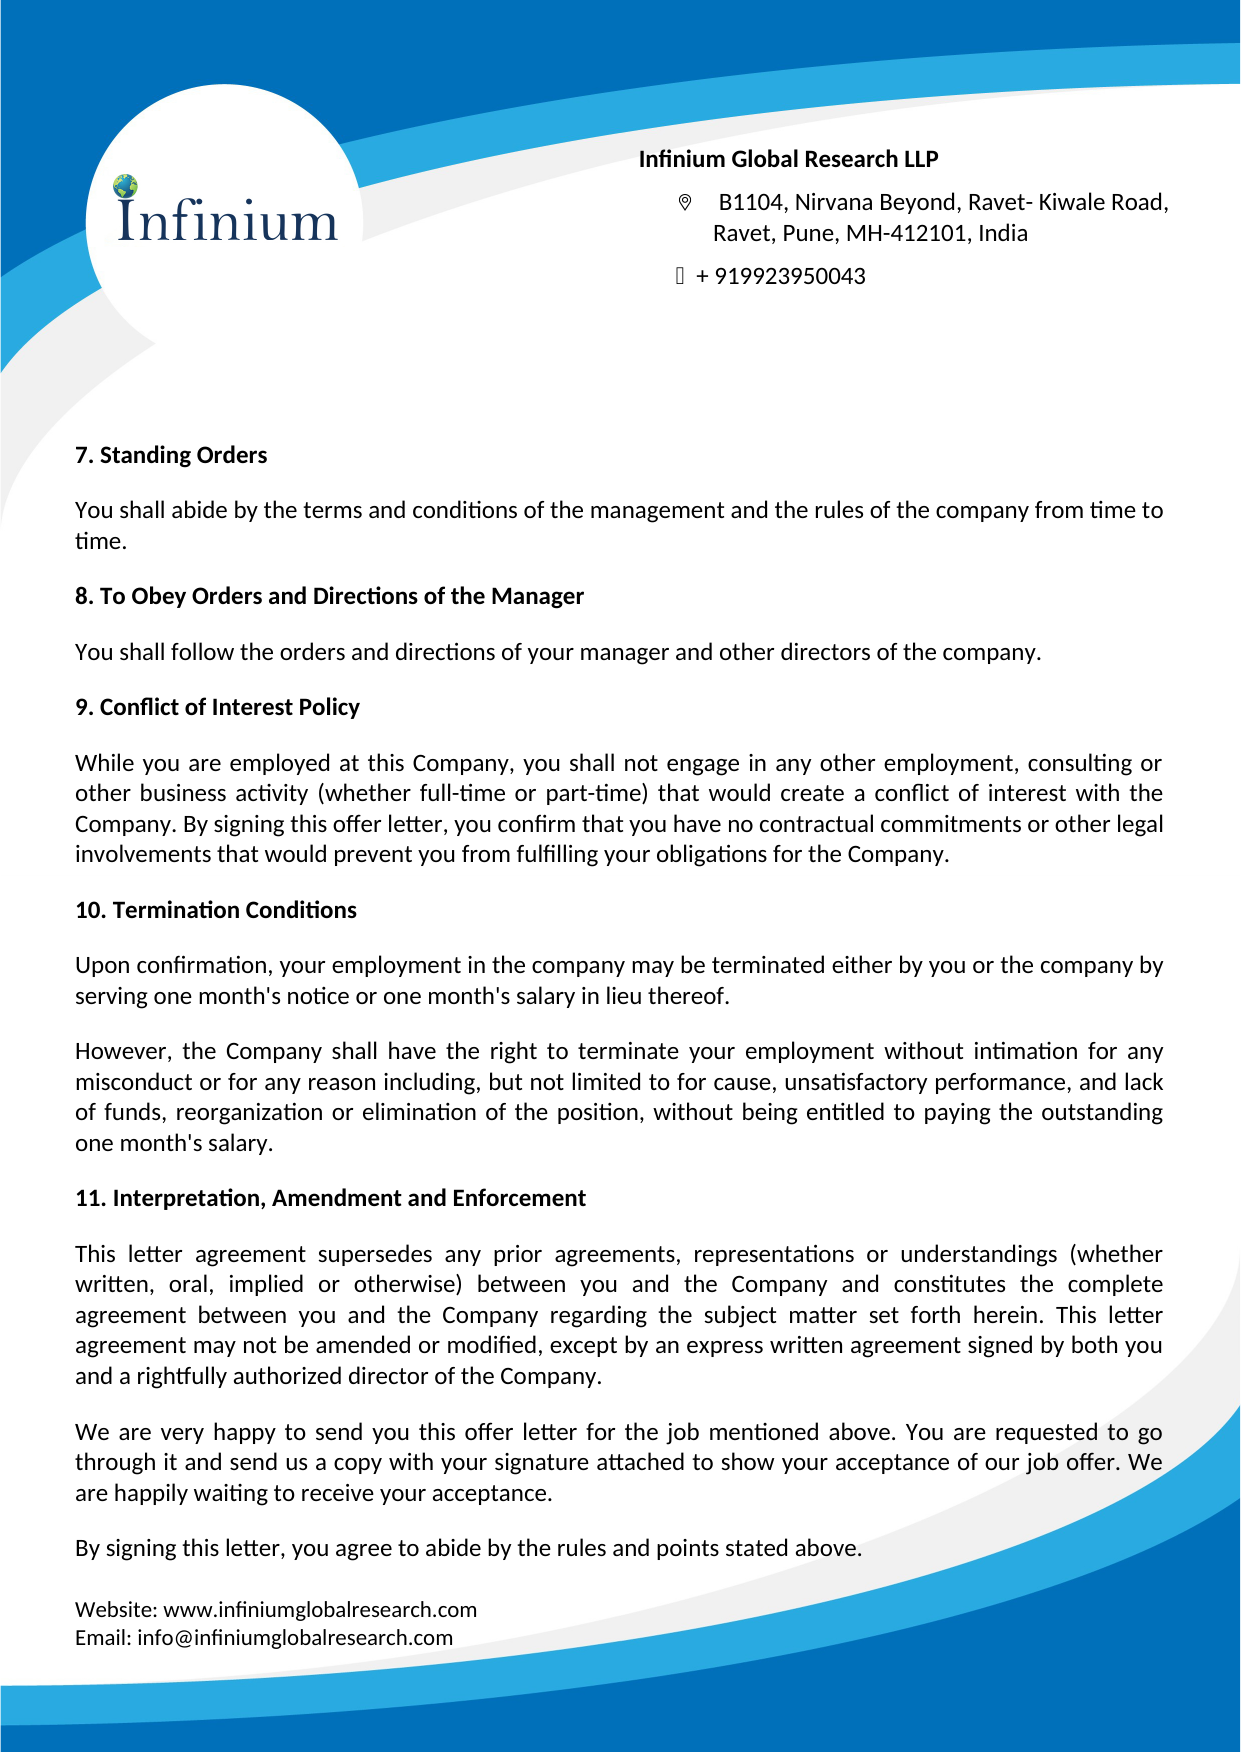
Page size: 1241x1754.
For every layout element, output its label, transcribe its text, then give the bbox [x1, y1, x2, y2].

text This letter agreement supersedes any prior agreements, representations or understandings (whether written, oral, implied or otherwise) between you and the Company and constitutes the complete agreement between you and the Company regarding the subject matter set forth herein. This letter agreement may not be amended or modified, except by an express written agreement signed by both you and a rightfully authorized director of the Company. [75, 1238, 1165, 1391]
text 9. Conflict of Interest Policy [75, 691, 1165, 722]
text 10. Termination Conditions [75, 894, 1165, 924]
text 7. Standing Orders [75, 439, 1165, 469]
text However, the Company shall have the right to terminate your employment without intimation for any misconduct or for any reason including, but not limited to for cause, unsatisfactory performance, and lack of funds, reorganization or elimination of the position, without being entitled to paying the outstanding one month's salary. [75, 1036, 1165, 1158]
text While you are employed at this Company, you shall not engage in any other employment, consulting or other business activity (whether full-time or part-time) that would create a conflict of interest with the Company. By signing this offer letter, you confirm that you have no contractual commitments or other legal involvements that would prevent you from fulfilling your obligations for the Company. [75, 747, 1165, 869]
text 11. Interpretation, Amendment and Enforcement [75, 1183, 1165, 1213]
text By signing this letter, you agree to abide by the rules and points stated above. [75, 1532, 1165, 1563]
text Upon confirmation, your employment in the company may be terminated either by you or the company by serving one month's notice or one month's salary in lieu thereof. [75, 949, 1165, 1011]
picture [0, 0, 1241, 1752]
text We are very happy to send you this offer letter for the job mentioned above. You are requested to go through it and send us a copy with your signature attached to show your acceptance of our job offer. We are happily waiting to receive your acceptance. [75, 1416, 1165, 1507]
text 8. To Obey Orders and Directions of the Manager [75, 580, 1165, 611]
text You shall follow the orders and directions of your manager and other directors of the company. [75, 636, 1165, 666]
text You shall abide by the terms and conditions of the management and the rules of the company from time to time. [75, 494, 1165, 555]
